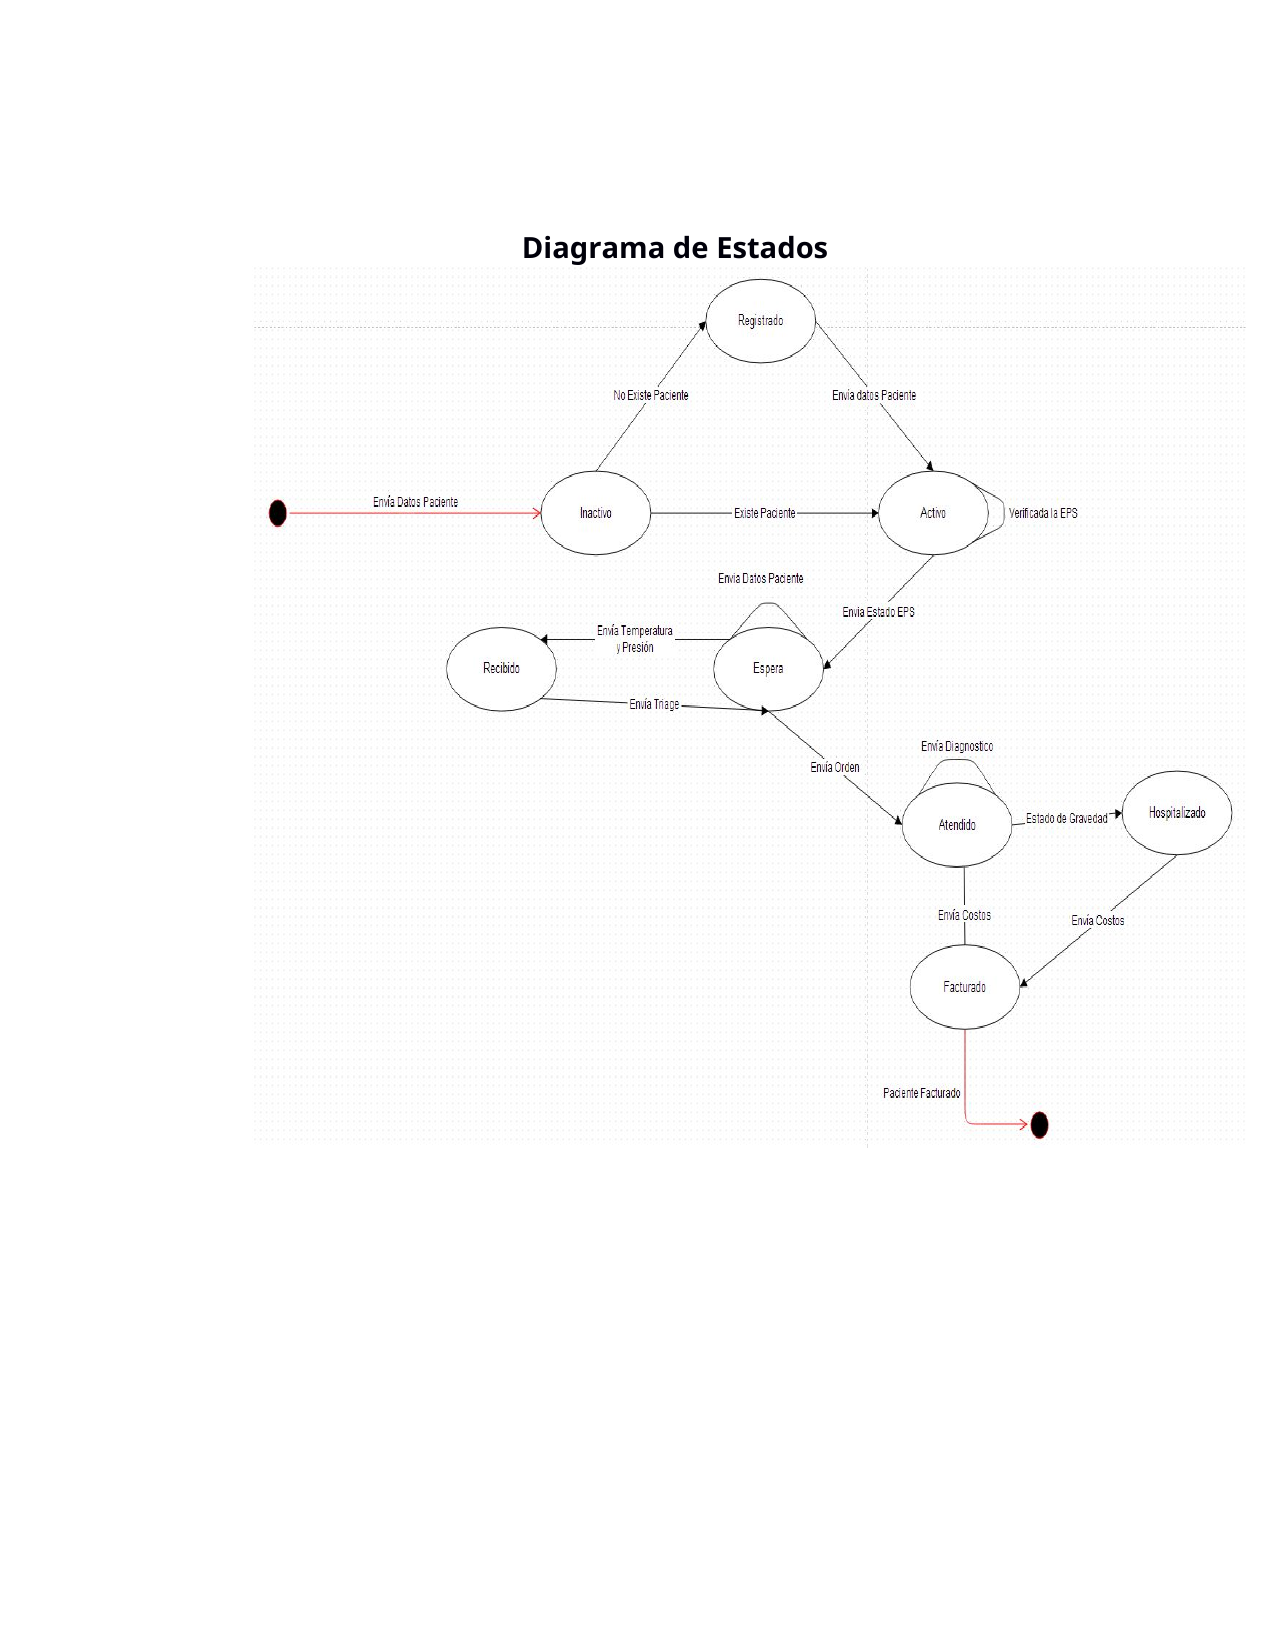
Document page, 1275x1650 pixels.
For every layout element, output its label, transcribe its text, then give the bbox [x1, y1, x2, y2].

text Diagrama de Estados [252, 227, 1098, 266]
picture [252, 266, 1246, 1148]
